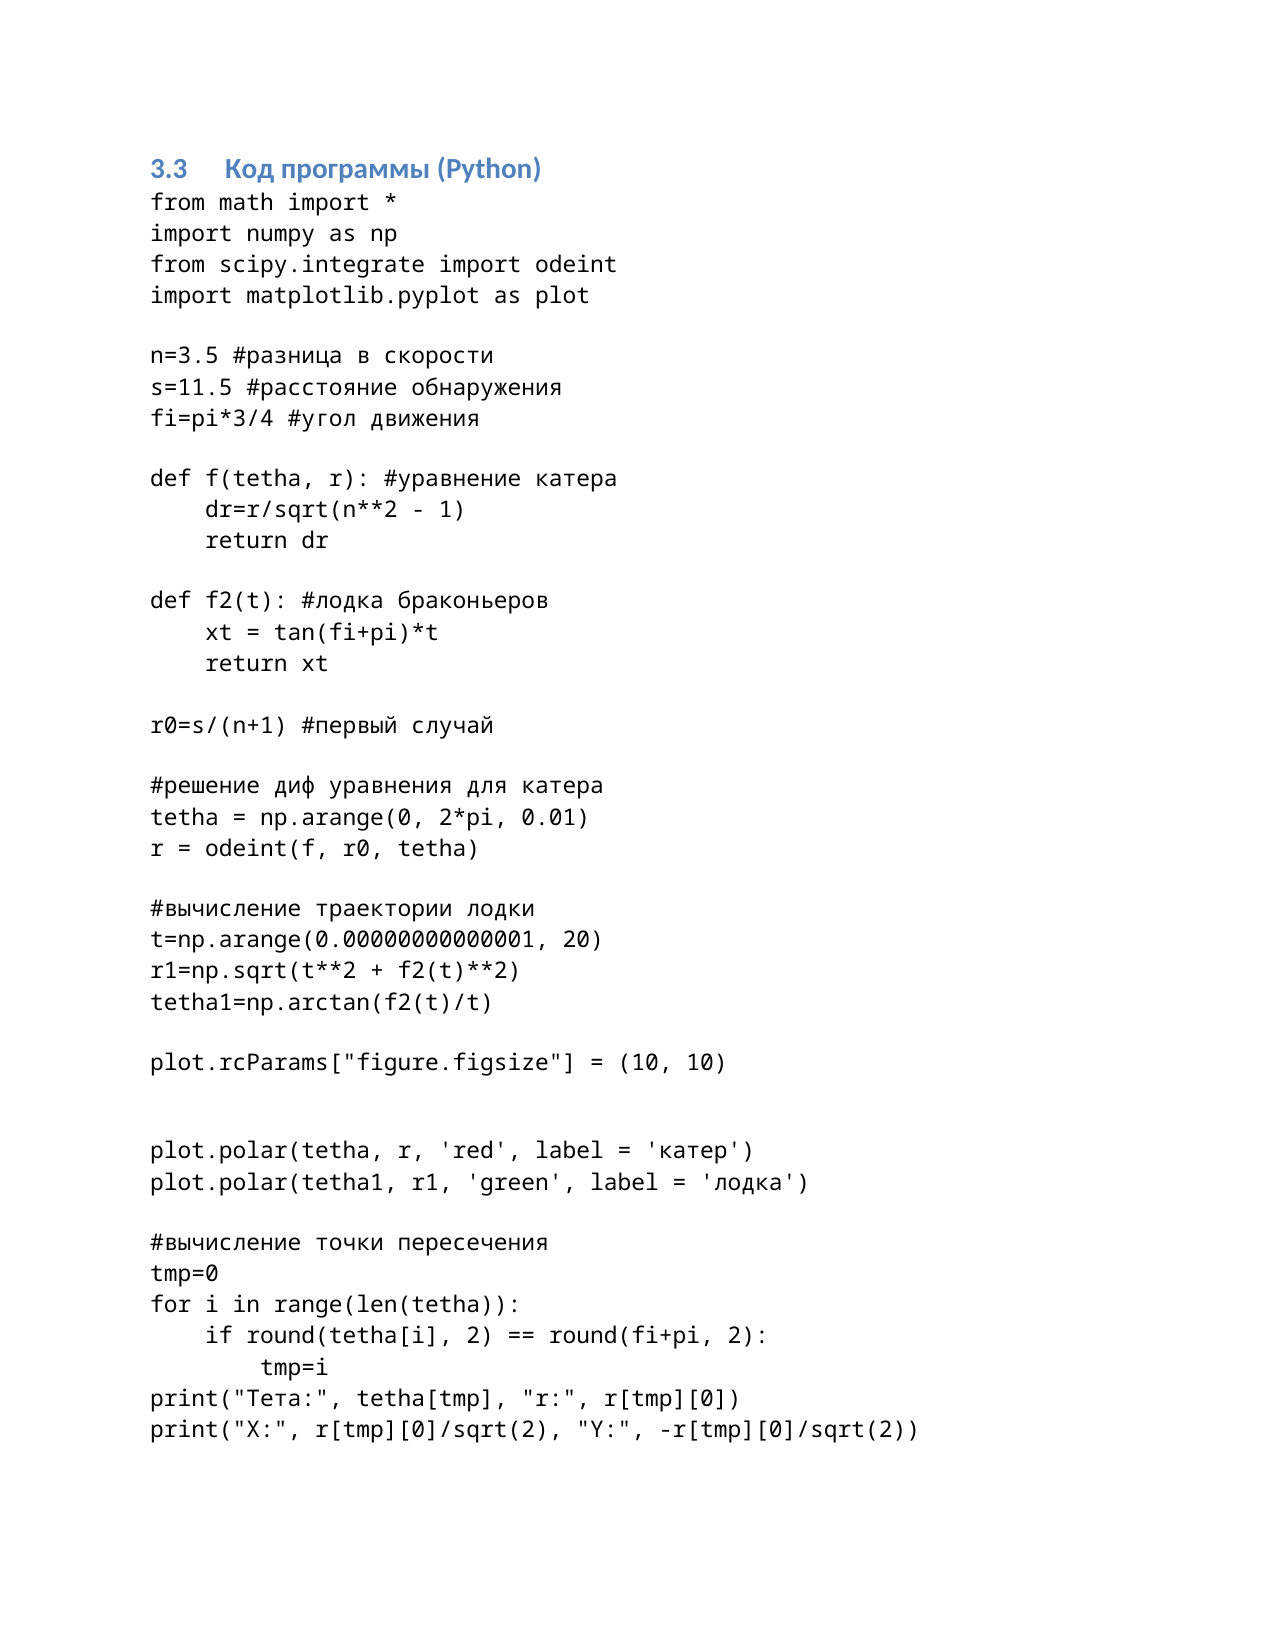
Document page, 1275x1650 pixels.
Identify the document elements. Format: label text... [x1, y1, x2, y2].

subtitle 3.3 Код программы (Python) [150, 150, 1125, 186]
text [150, 186, 1125, 1473]
